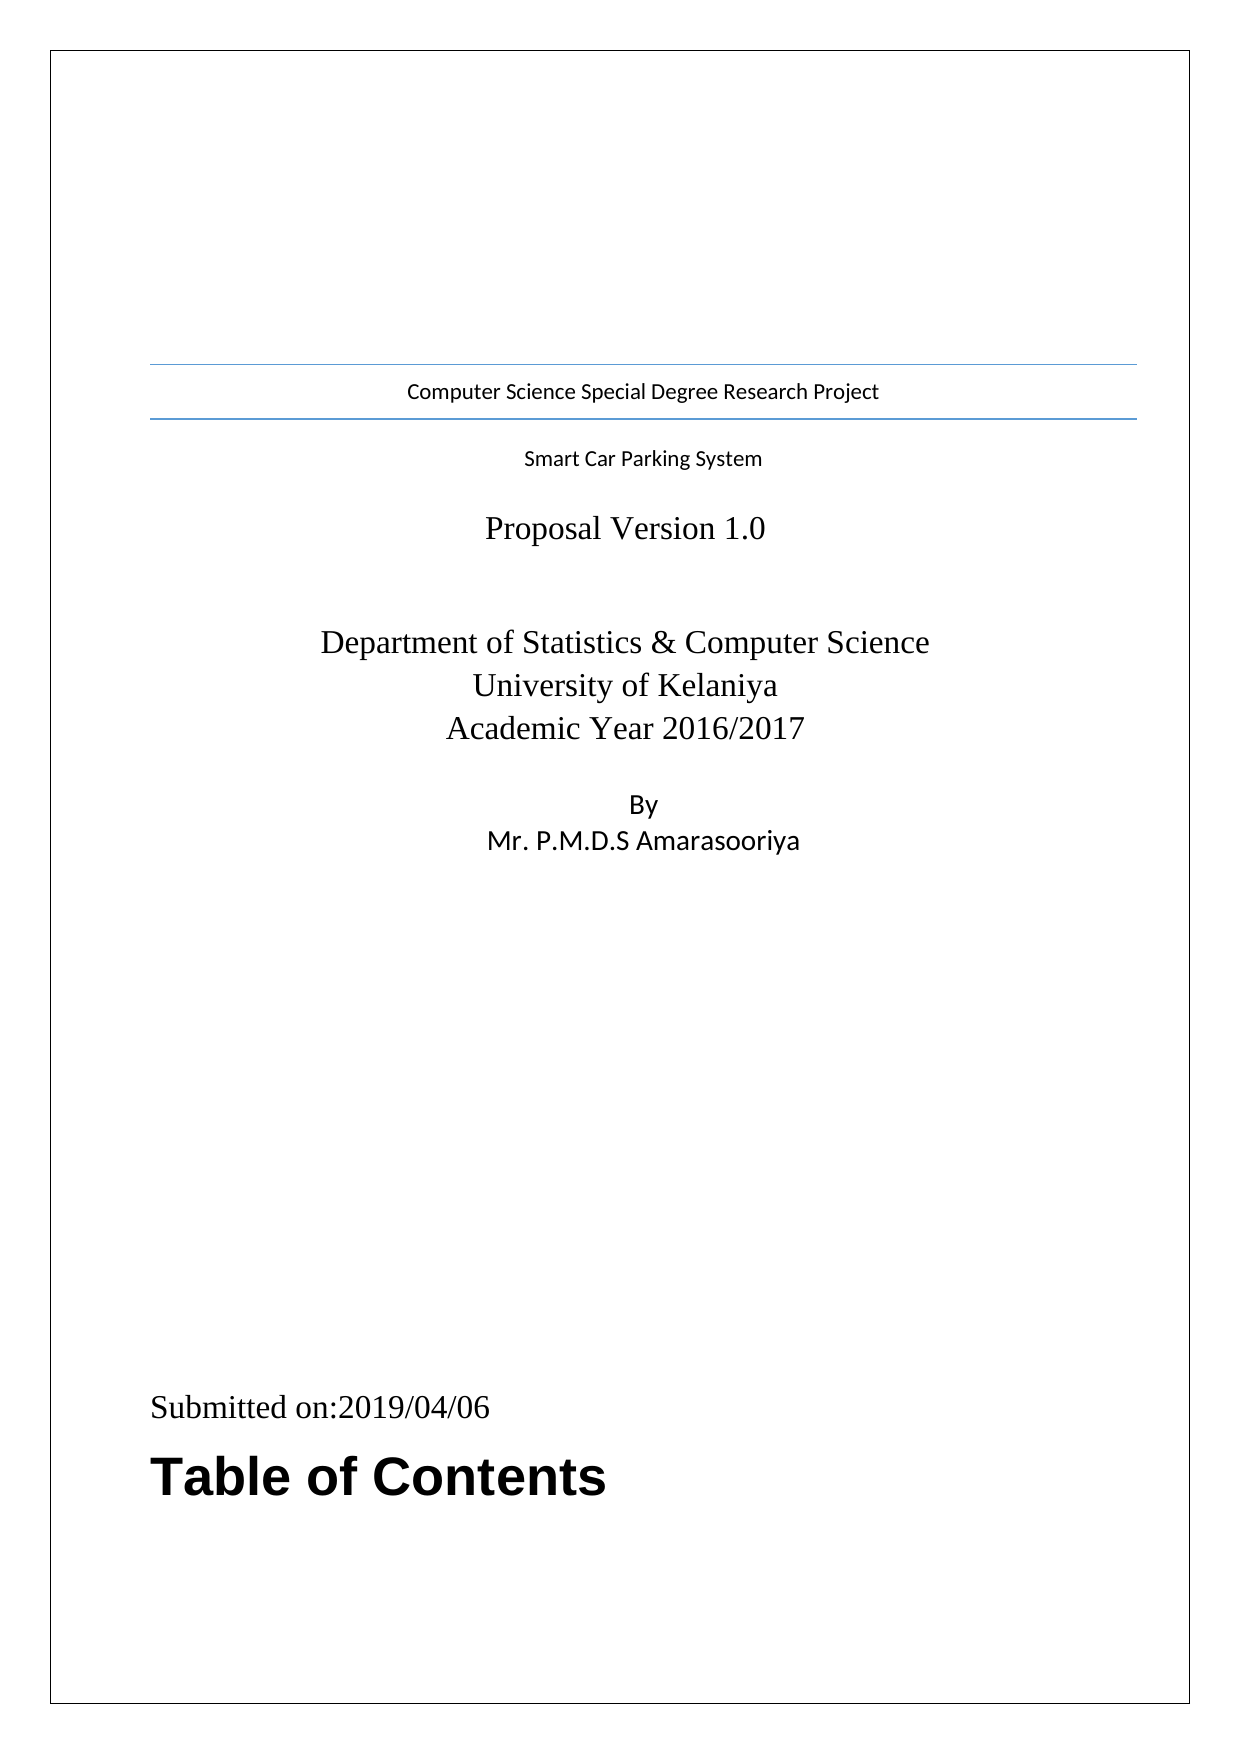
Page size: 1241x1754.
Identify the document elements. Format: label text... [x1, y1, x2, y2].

text Table of Contents [150, 1445, 1137, 1507]
